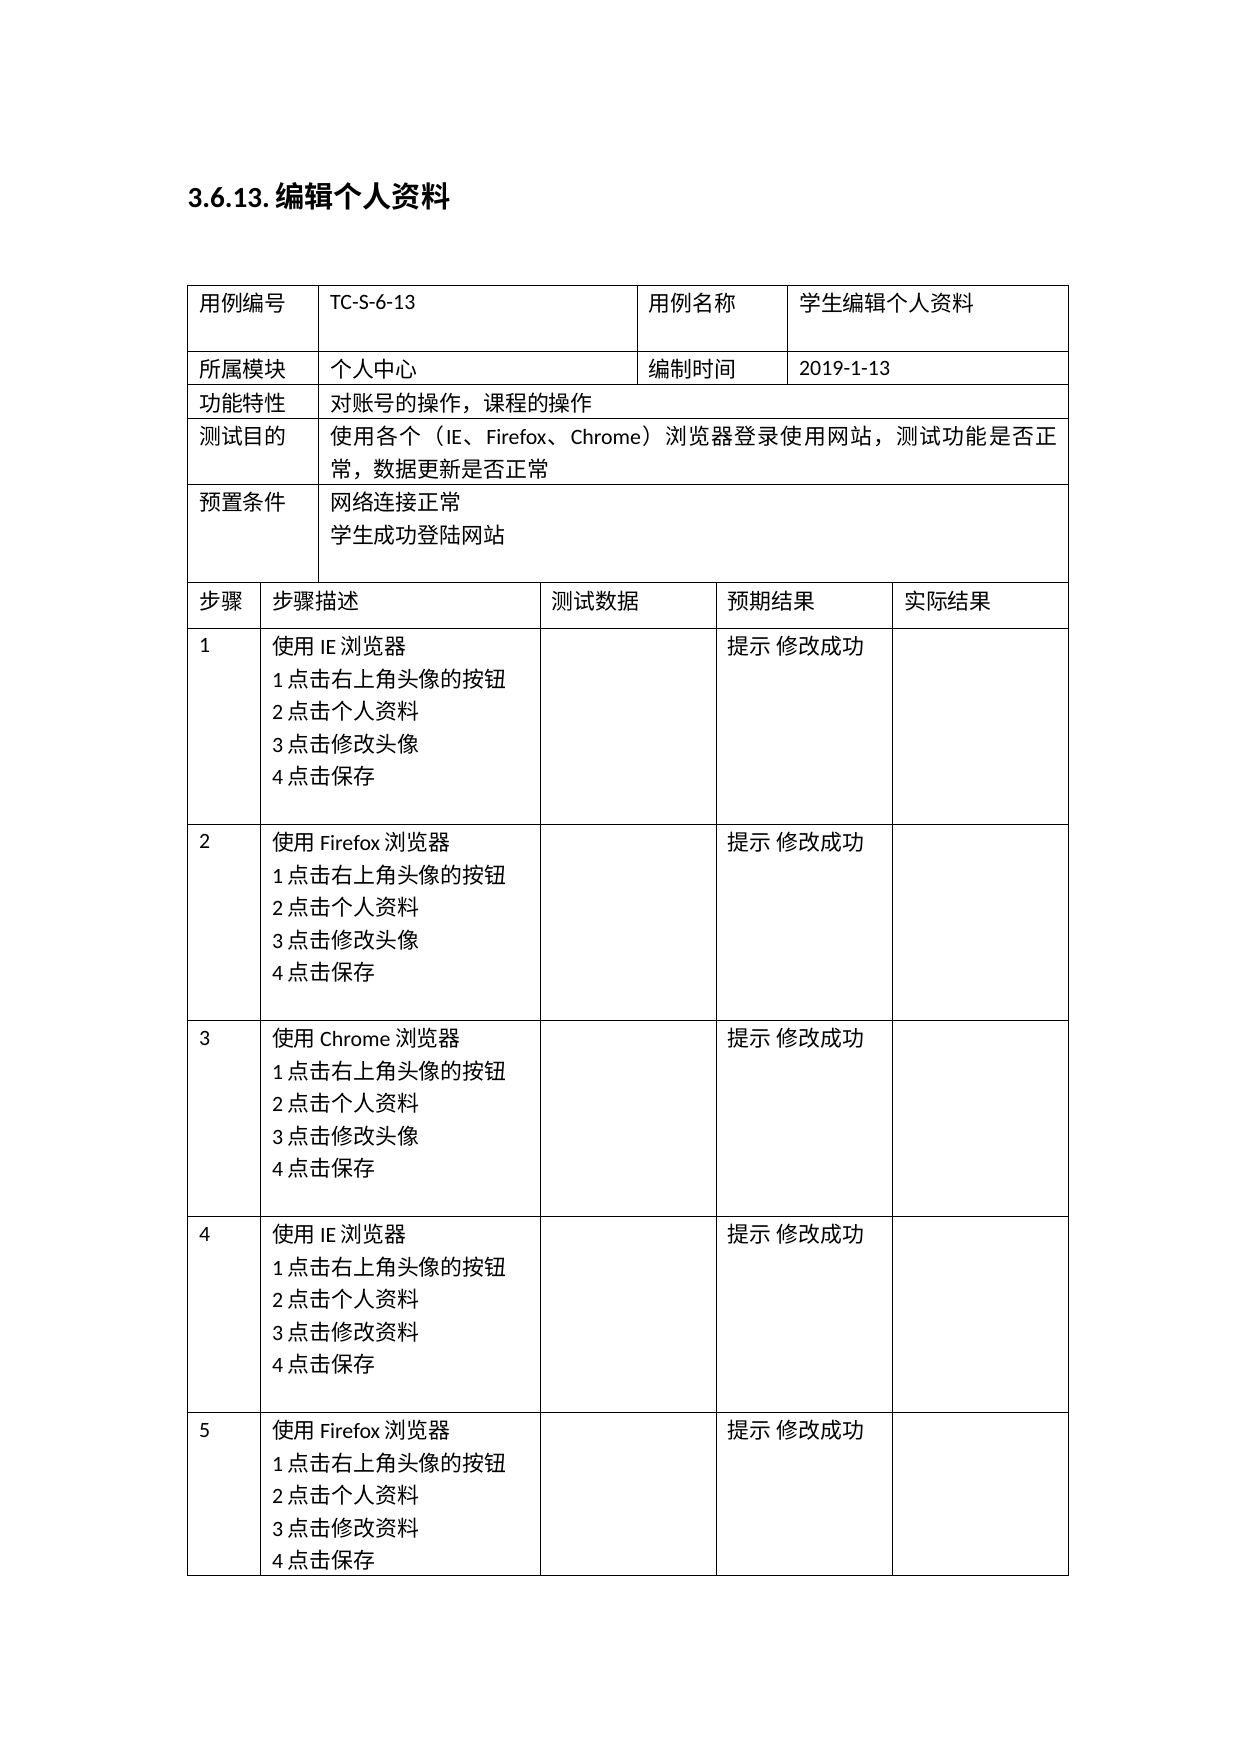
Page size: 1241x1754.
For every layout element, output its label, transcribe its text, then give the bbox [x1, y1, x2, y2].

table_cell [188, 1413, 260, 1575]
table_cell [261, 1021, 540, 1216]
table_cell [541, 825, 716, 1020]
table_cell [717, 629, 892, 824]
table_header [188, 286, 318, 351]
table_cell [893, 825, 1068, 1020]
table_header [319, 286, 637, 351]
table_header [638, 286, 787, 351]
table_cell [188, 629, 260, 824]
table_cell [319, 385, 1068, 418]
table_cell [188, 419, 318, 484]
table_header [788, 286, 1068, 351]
subtitle 编辑个人资料 [187, 162, 1053, 227]
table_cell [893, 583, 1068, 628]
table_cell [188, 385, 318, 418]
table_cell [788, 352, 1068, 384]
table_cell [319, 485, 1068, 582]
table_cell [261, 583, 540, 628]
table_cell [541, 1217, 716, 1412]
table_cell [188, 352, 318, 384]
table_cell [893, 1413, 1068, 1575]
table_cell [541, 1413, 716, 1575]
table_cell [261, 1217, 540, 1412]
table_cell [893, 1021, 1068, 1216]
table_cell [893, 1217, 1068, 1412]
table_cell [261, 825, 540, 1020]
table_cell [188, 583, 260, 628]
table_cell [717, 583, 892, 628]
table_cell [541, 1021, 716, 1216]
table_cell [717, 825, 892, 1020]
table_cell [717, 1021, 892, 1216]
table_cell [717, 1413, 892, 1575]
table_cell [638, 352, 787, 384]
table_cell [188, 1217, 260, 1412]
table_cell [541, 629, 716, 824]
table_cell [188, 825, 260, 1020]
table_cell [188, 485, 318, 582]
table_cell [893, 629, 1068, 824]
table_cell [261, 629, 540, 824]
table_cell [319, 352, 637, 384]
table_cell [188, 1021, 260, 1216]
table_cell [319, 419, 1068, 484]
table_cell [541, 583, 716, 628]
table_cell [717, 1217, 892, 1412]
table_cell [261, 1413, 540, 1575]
